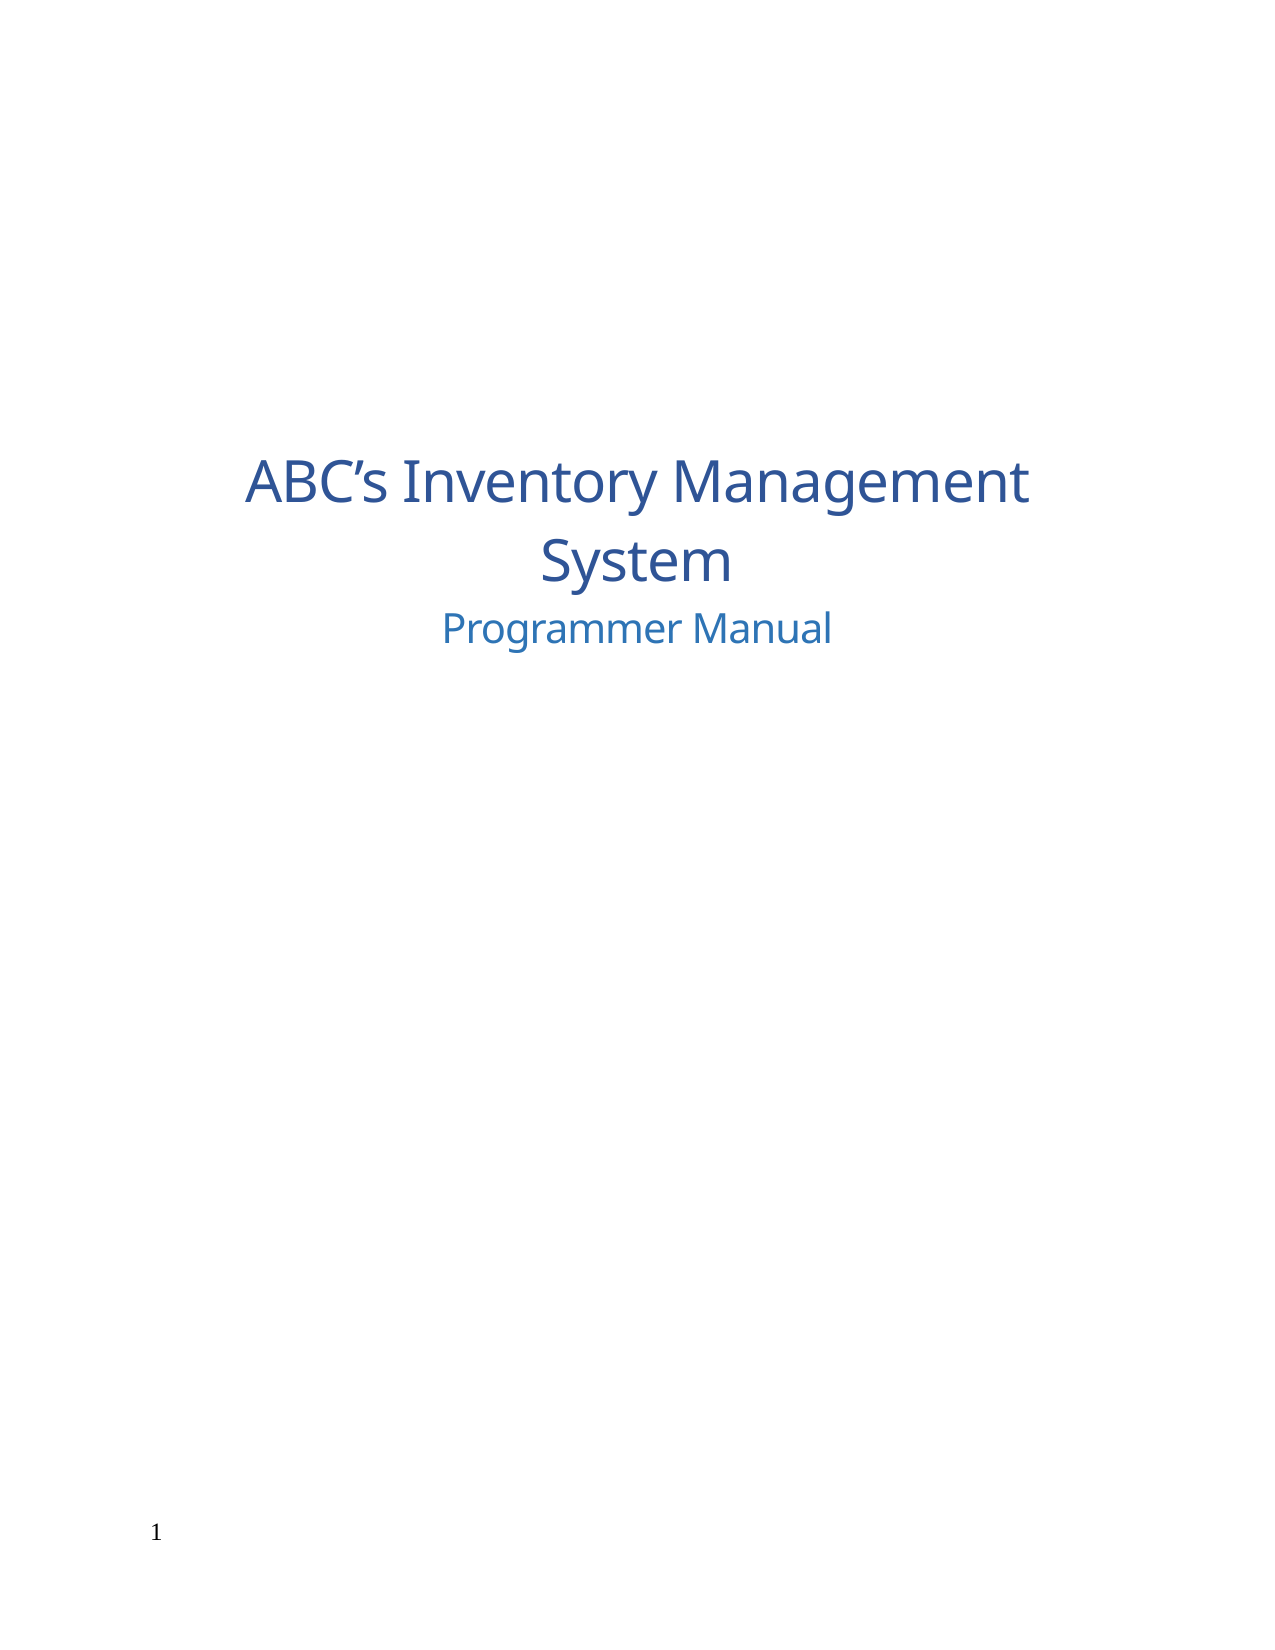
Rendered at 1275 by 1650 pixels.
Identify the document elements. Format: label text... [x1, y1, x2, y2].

title ABC’s Inventory Management System [150, 440, 1125, 599]
title Programmer Manual [150, 599, 1125, 656]
